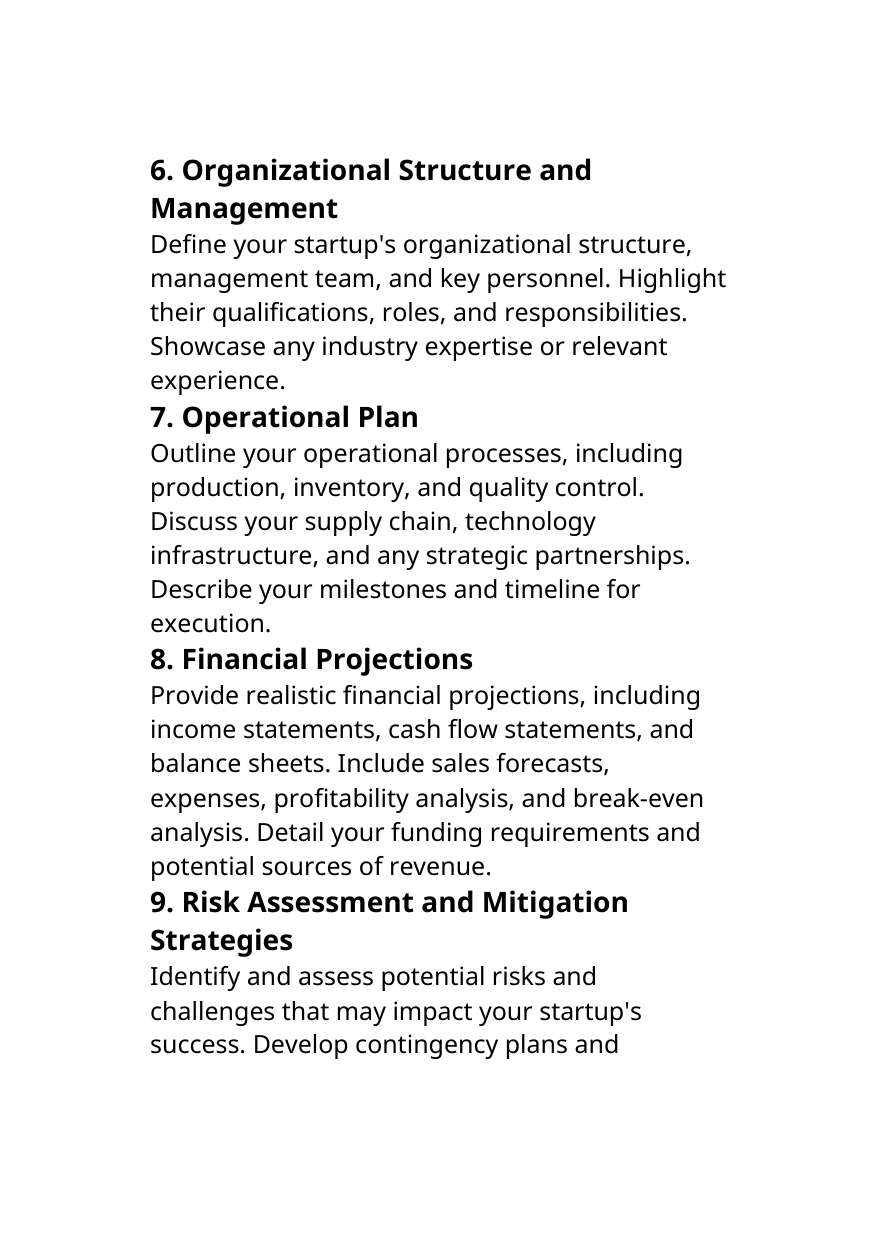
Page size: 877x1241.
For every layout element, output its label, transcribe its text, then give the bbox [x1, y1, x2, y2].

text Outline your operational processes, including production, inventory, and quality control. Discuss your supply chain, technology infrastructure, and any strategic partnerships. Describe your milestones and timeline for execution. [150, 435, 727, 640]
subtitle 6. Organizational Structure and Management [150, 150, 727, 227]
text Provide realistic financial projections, including income statements, cash flow statements, and balance sheets. Include sales forecasts, expenses, profitability analysis, and break-even analysis. Detail your funding requirements and potential sources of revenue. [150, 678, 727, 882]
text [150, 959, 727, 1061]
subtitle 7. Operational Plan [150, 397, 727, 435]
subtitle 8. Financial Projections [150, 640, 727, 678]
text Define your startup's organizational structure, management team, and key personnel. Highlight their qualifications, roles, and responsibilities. Showcase any industry expertise or relevant experience. [150, 227, 727, 397]
subtitle 9. Risk Assessment and Mitigation Strategies [150, 882, 727, 959]
